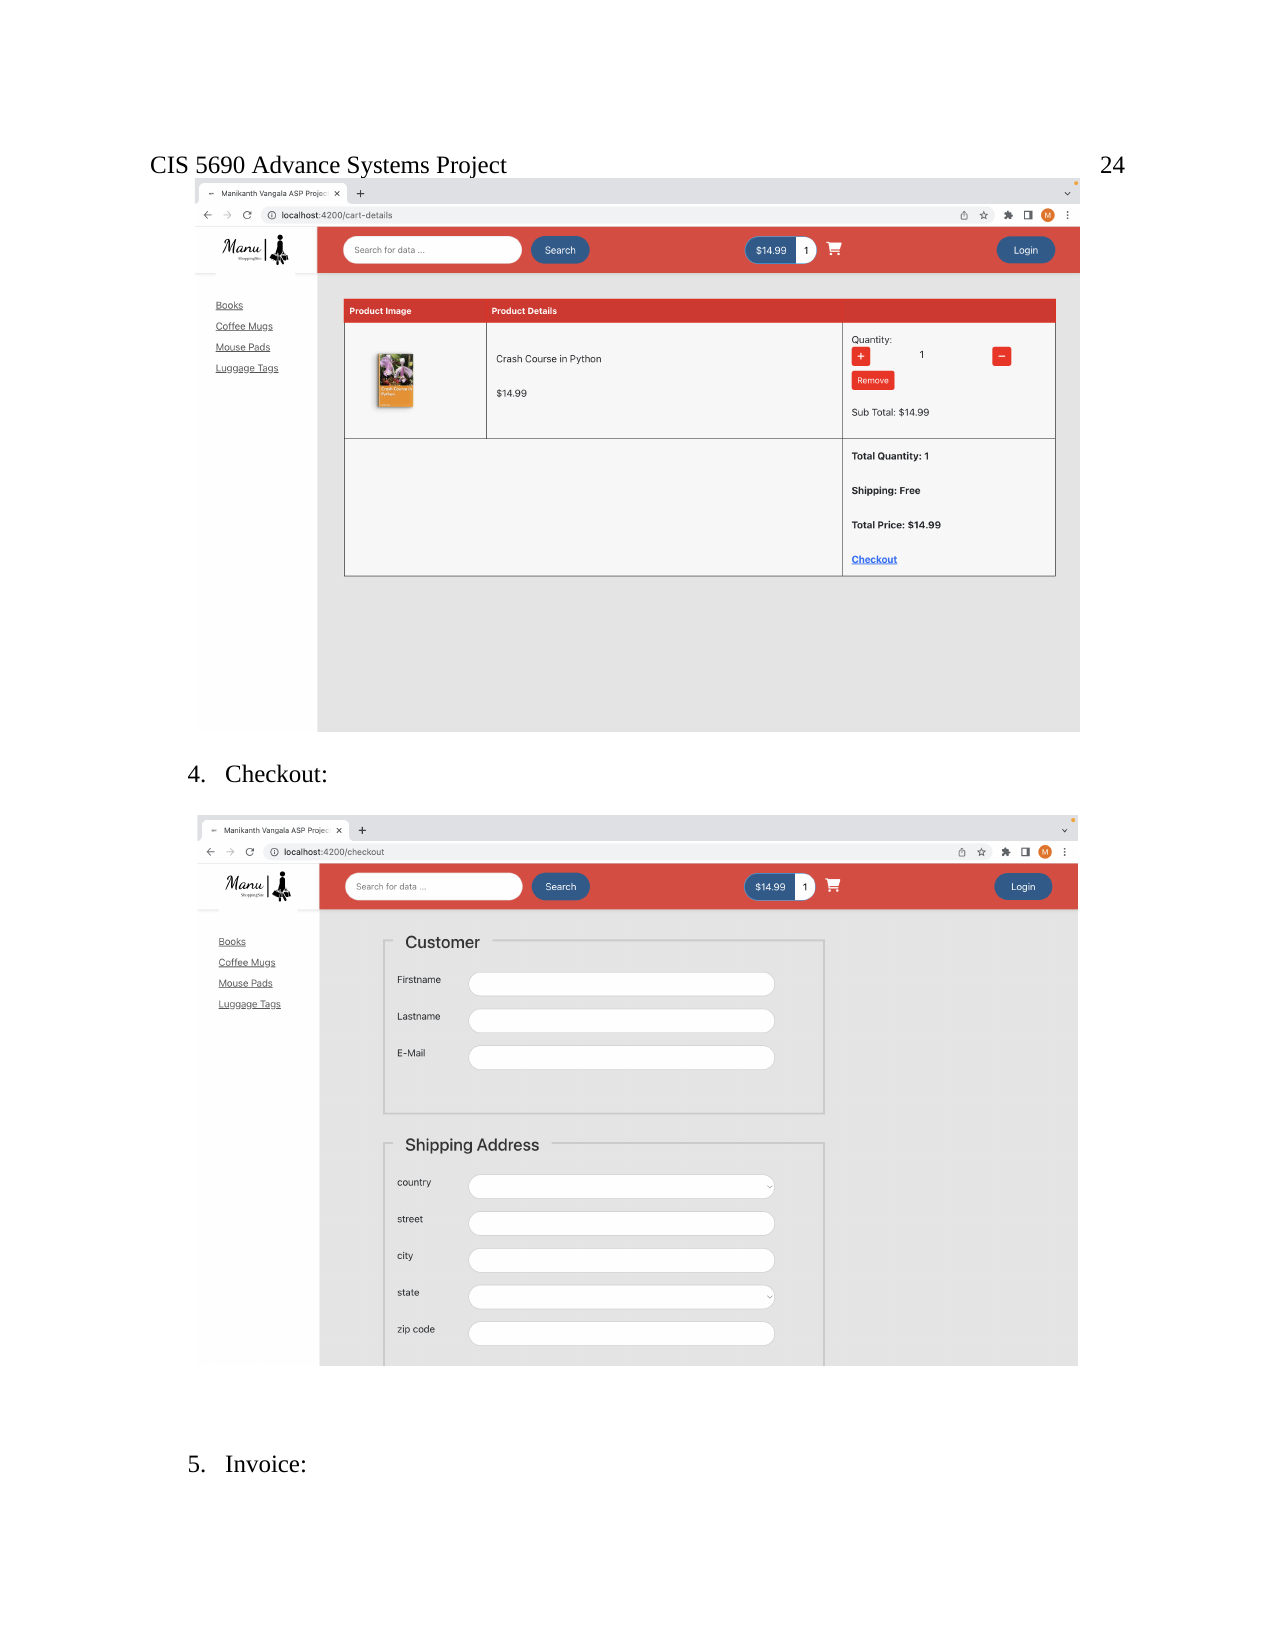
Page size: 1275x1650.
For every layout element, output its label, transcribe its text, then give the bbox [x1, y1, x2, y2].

picture [194, 178, 1080, 732]
list Invoice: [187, 1449, 1125, 1478]
picture [197, 815, 1078, 1366]
list Checkout: [187, 759, 1125, 788]
